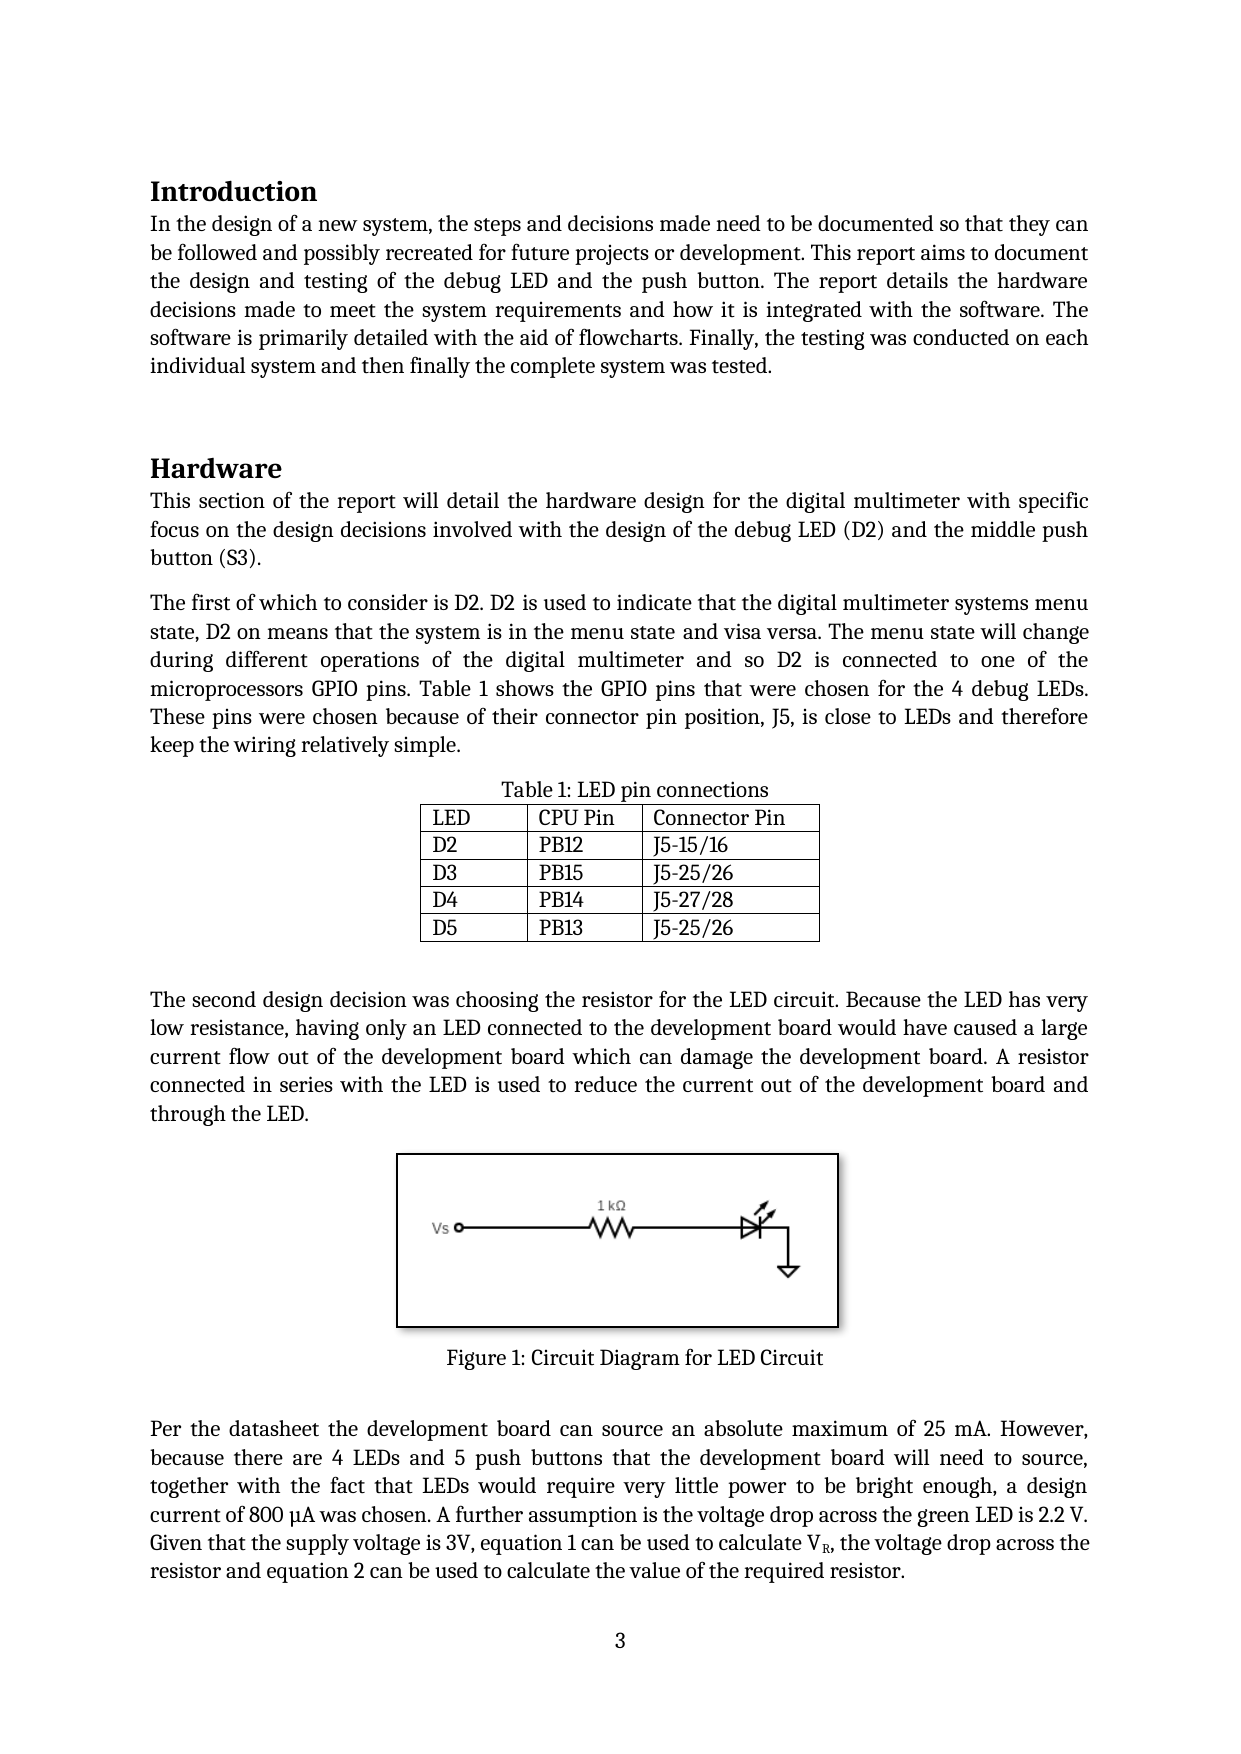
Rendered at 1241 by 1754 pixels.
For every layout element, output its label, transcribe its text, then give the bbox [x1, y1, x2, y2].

text This section of the report will detail the hardware design for the digital multimeter with specific focus on the design decisions involved with the design of the debug LED (D2) and the middle push button (S3). [150, 488, 1090, 571]
text In the design of a new system, the steps and decisions made need to be documented so that they can be followed and possibly recreated for future projects or development. This report aims to document the design and testing of the debug LED and the push button. The report details the hardware decisions made to meet the system requirements and how it is integrated with the software. The software is primarily detailed with the aid of flowcharts. Finally, the testing was conducted on each individual system and then finally the complete system was tested. [150, 211, 1090, 380]
text Per the datasheet the development board can source an absolute maximum of 25 mA. However, because there are 4 LEDs and 5 push buttons that the development board will need to source, together with the fact that LEDs would require very little power to be bright enough, a design current of 800 µA was chosen. A further assumption is the voltage drop across the green LED is 2.2 V. Given that the supply voltage is 3V, equation 1 can be used to calculate VR, the voltage drop across the resistor and equation 2 can be used to calculate the value of the required resistor. [150, 1416, 1090, 1585]
table_cell J5-15/16 [643, 832, 819, 858]
picture [398, 1155, 837, 1326]
table_cell PB12 [528, 832, 642, 858]
table_cell PB13 [528, 914, 642, 941]
table_cell PB14 [528, 887, 642, 913]
table_cell J5-25/26 [643, 914, 819, 941]
table_cell J5-25/26 [643, 860, 819, 886]
subtitle Hardware [150, 452, 1090, 485]
table_cell PB15 [528, 860, 642, 886]
text The second design decision was choosing the resistor for the LED circuit. Because the LED has very low resistance, having only an LED connected to the development board would have caused a large current flow out of the development board which can damage the development board. A resistor connected in series with the LED is used to reduce the current out of the development board and through the LED. [150, 987, 1090, 1127]
table_cell D3 [421, 860, 527, 886]
table_header Connector Pin [643, 805, 819, 831]
table_cell J5-27/28 [643, 887, 819, 913]
table_cell D5 [421, 914, 527, 941]
text The first of which to consider is D2. D2 is used to indicate that the digital multimeter systems menu state, D2 on means that the system is in the menu state and visa versa. The menu state will change during different operations of the digital multimeter and so D2 is connected to one of the microprocessors GPIO pins. Table 1 shows the GPIO pins that were chosen for the 4 debug LEDs. These pins were chosen because of their connector pin position, J5, is close to LEDs and therefore keep the wiring relatively simple. [150, 590, 1090, 758]
subtitle Introduction [150, 175, 1090, 208]
table_header LED [421, 805, 527, 831]
table_cell D4 [421, 887, 527, 913]
text Table 1: LED pin connections [150, 777, 1090, 804]
table_cell D2 [421, 832, 527, 858]
table_header CPU Pin [528, 805, 642, 831]
text Figure 1: Circuit Diagram for LED Circuit [150, 1345, 1090, 1371]
